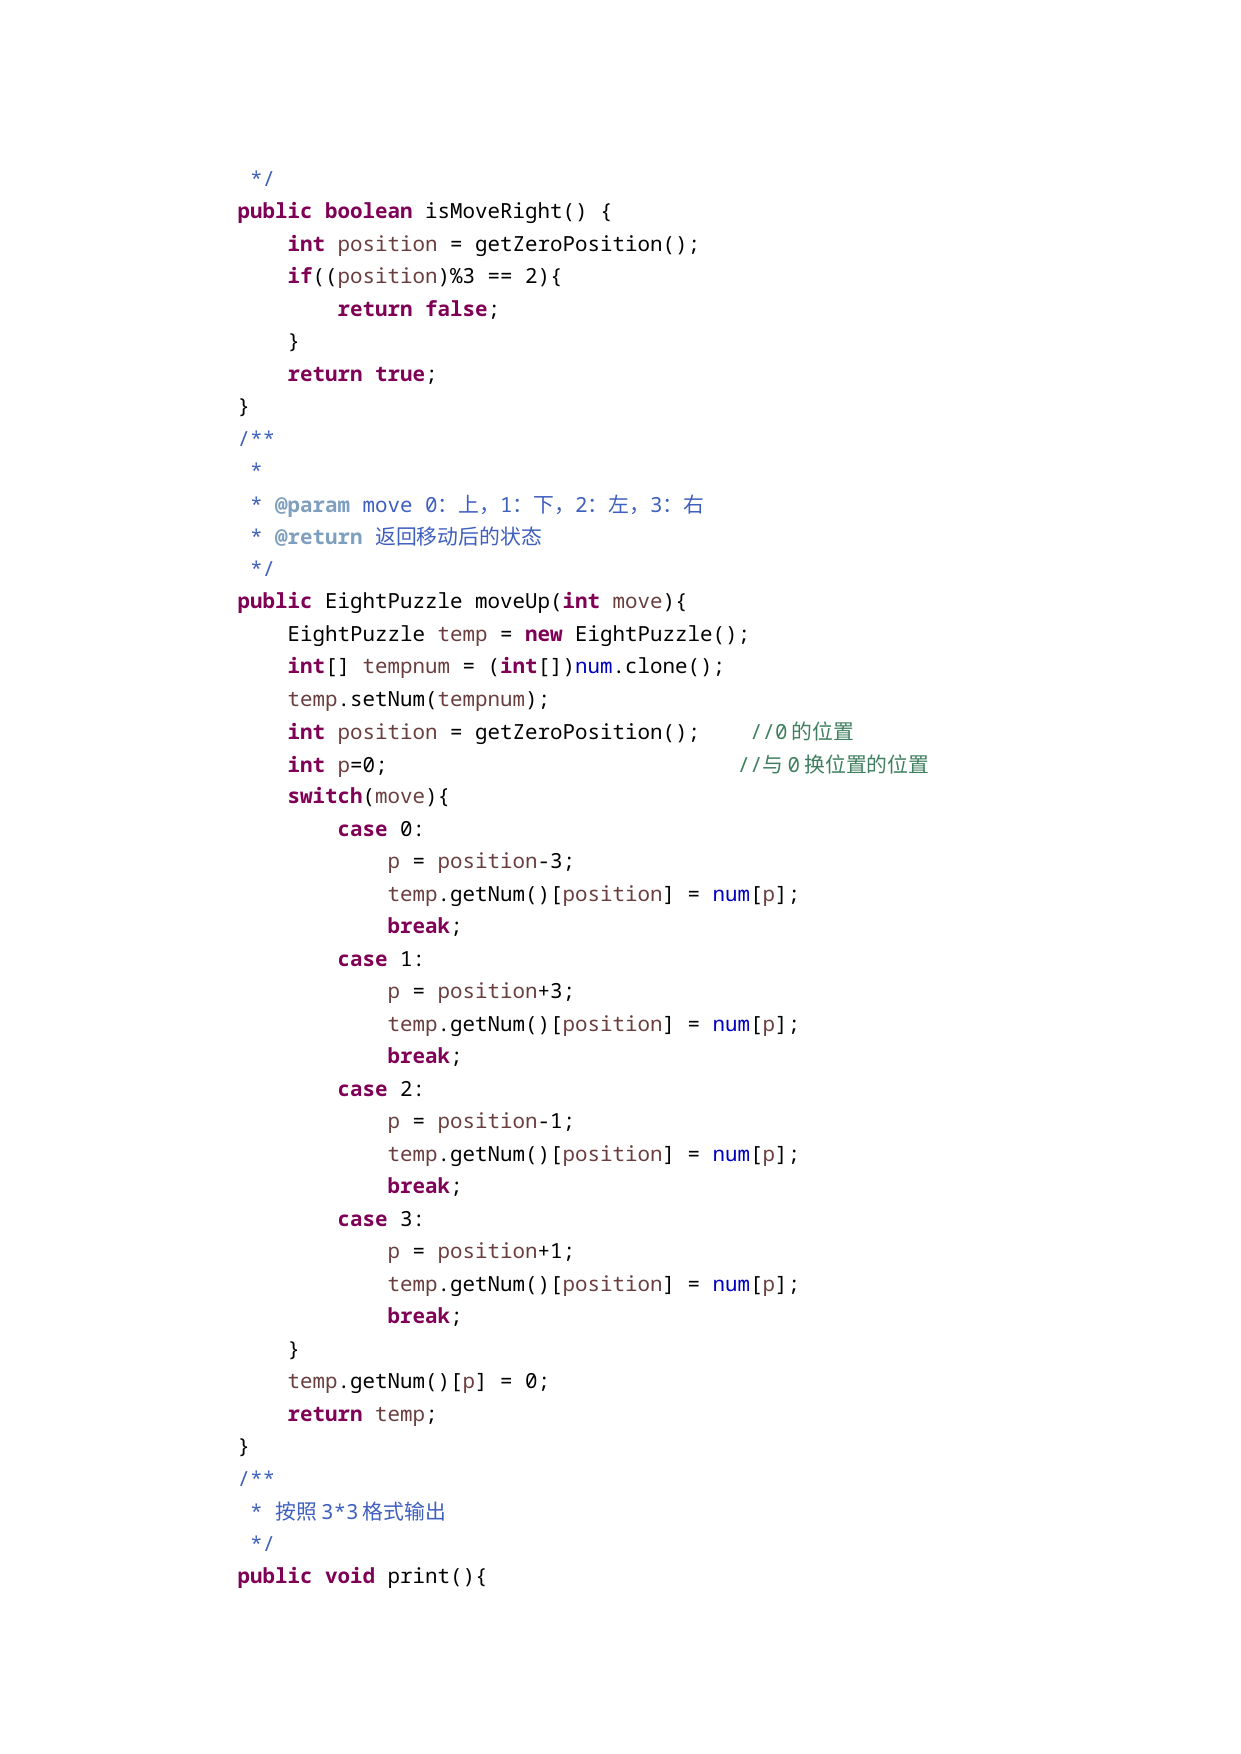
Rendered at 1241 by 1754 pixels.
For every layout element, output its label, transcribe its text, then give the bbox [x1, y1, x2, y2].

text */ [187, 162, 1053, 194]
text * @param move 0：上，1：下，2：左，3：右 [187, 487, 1053, 519]
text temp.getNum()[position] = num[p]; [187, 1267, 1053, 1299]
text * 按照3*3格式输出 [187, 1494, 1053, 1527]
text case 2: [187, 1072, 1053, 1104]
text temp.getNum()[p] = 0; [187, 1364, 1053, 1397]
text * [187, 454, 1053, 487]
text break; [187, 1169, 1053, 1202]
text int[] tempnum = (int[])num.clone(); [187, 649, 1053, 682]
text temp.getNum()[position] = num[p]; [187, 877, 1053, 909]
text case 0: [187, 812, 1053, 844]
text case 1: [187, 942, 1053, 974]
text return true; [187, 357, 1053, 389]
text break; [187, 909, 1053, 942]
text int position = getZeroPosition(); [187, 227, 1053, 259]
text int p=0; //与0换位置的位置 [187, 747, 1053, 779]
text case 3: [187, 1202, 1053, 1234]
text * @return 返回移动后的状态 [187, 519, 1053, 552]
text } [187, 1429, 1053, 1462]
text switch(move){ [187, 779, 1053, 812]
text } [187, 1332, 1053, 1364]
text return false; [187, 292, 1053, 324]
text temp.getNum()[position] = num[p]; [187, 1007, 1053, 1039]
text /** [187, 1462, 1053, 1494]
text public void print(){ [187, 1559, 1053, 1592]
text } [187, 389, 1053, 422]
text p = position-1; [187, 1104, 1053, 1137]
text p = position-3; [187, 844, 1053, 877]
text temp.getNum()[position] = num[p]; [187, 1137, 1053, 1169]
text temp.setNum(tempnum); [187, 682, 1053, 714]
text EightPuzzle temp = new EightPuzzle(); [187, 617, 1053, 649]
text /** [187, 422, 1053, 454]
text if((position)%3 == 2){ [187, 259, 1053, 292]
text public boolean isMoveRight() { [187, 194, 1053, 227]
text */ [187, 552, 1053, 584]
text } [187, 324, 1053, 357]
text public EightPuzzle moveUp(int move){ [187, 584, 1053, 617]
text break; [187, 1039, 1053, 1072]
text return temp; [187, 1397, 1053, 1429]
text p = position+3; [187, 974, 1053, 1007]
text int position = getZeroPosition(); //0的位置 [187, 714, 1053, 747]
text */ [187, 1527, 1053, 1559]
text p = position+1; [187, 1234, 1053, 1267]
text break; [187, 1299, 1053, 1332]
